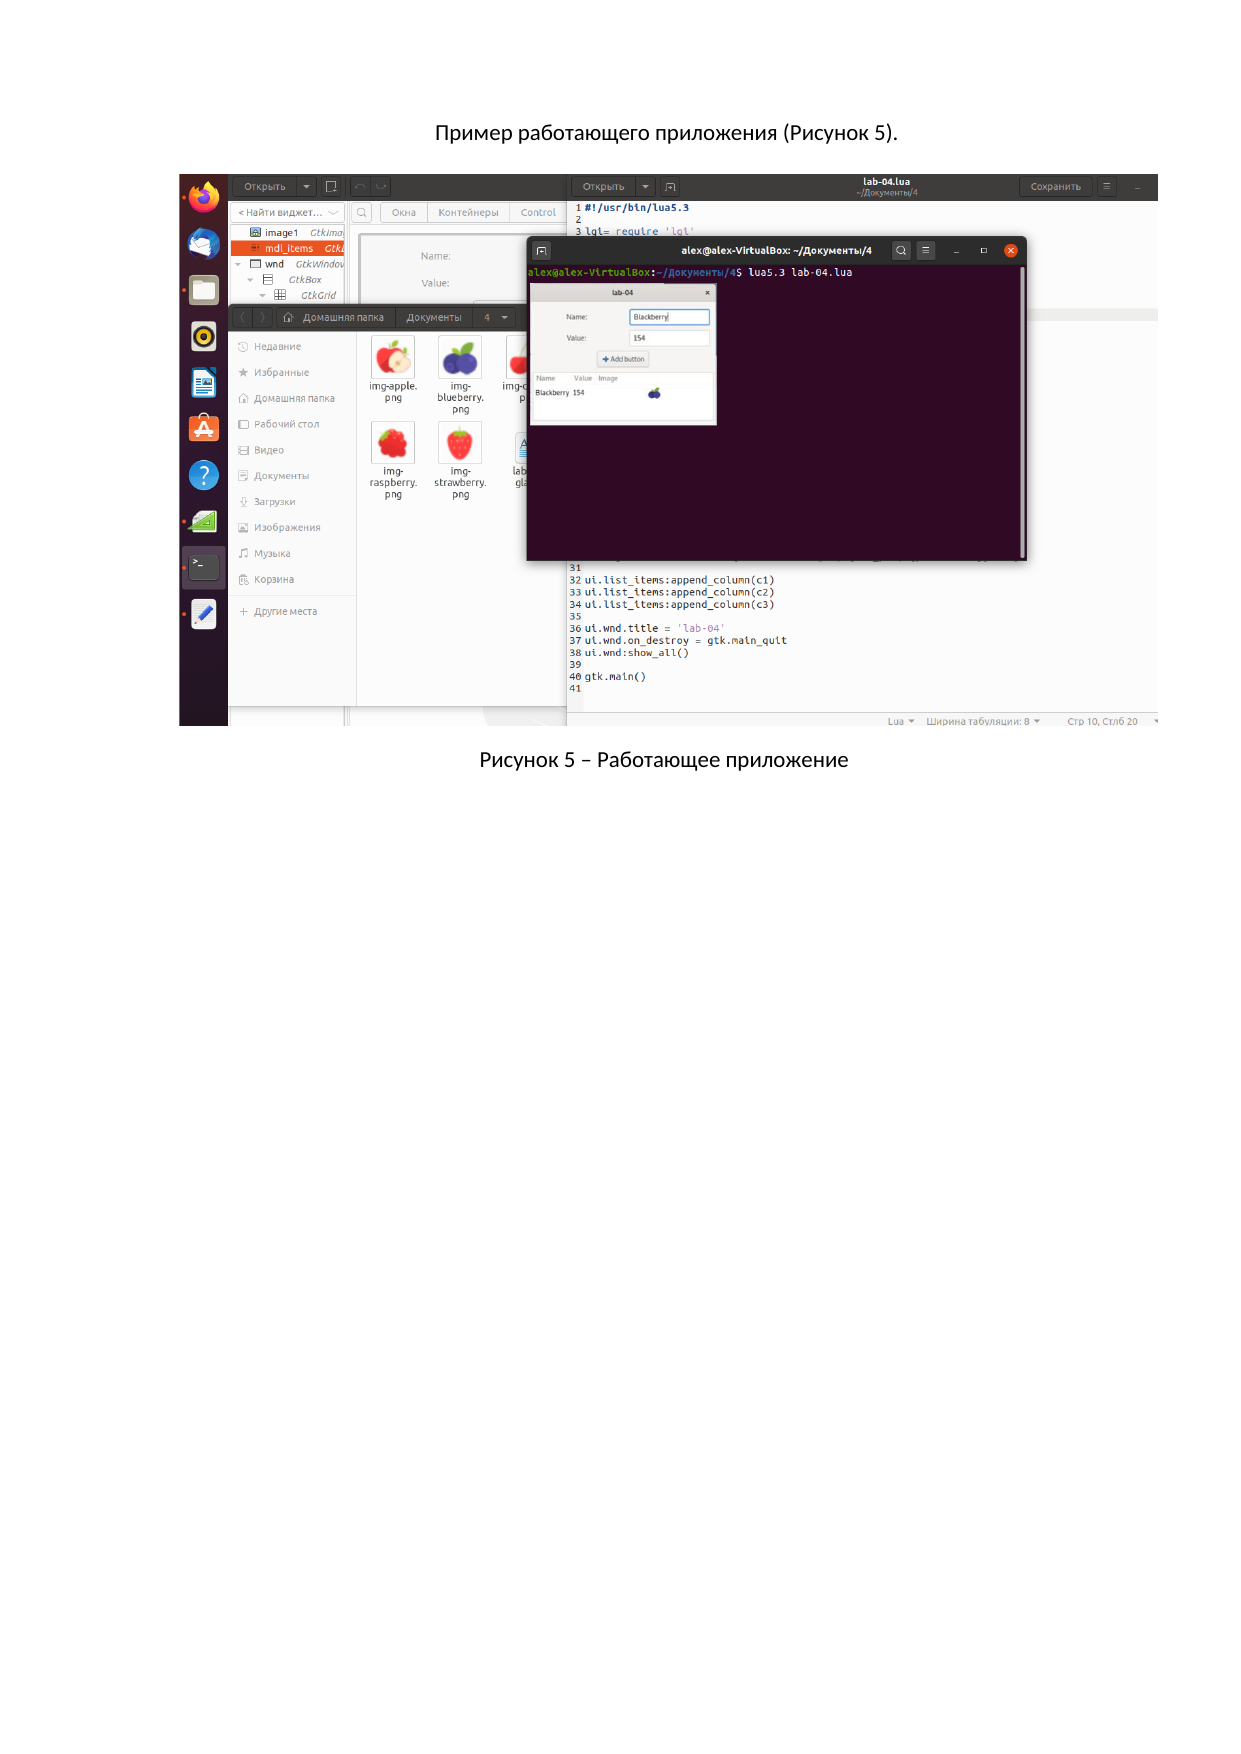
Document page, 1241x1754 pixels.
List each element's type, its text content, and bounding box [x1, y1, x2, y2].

text Пример работающего приложения (Рисунок 5). [177, 118, 1157, 146]
text Рисунок 5 – Работающее приложение [479, 745, 1154, 773]
picture [179, 174, 1158, 726]
